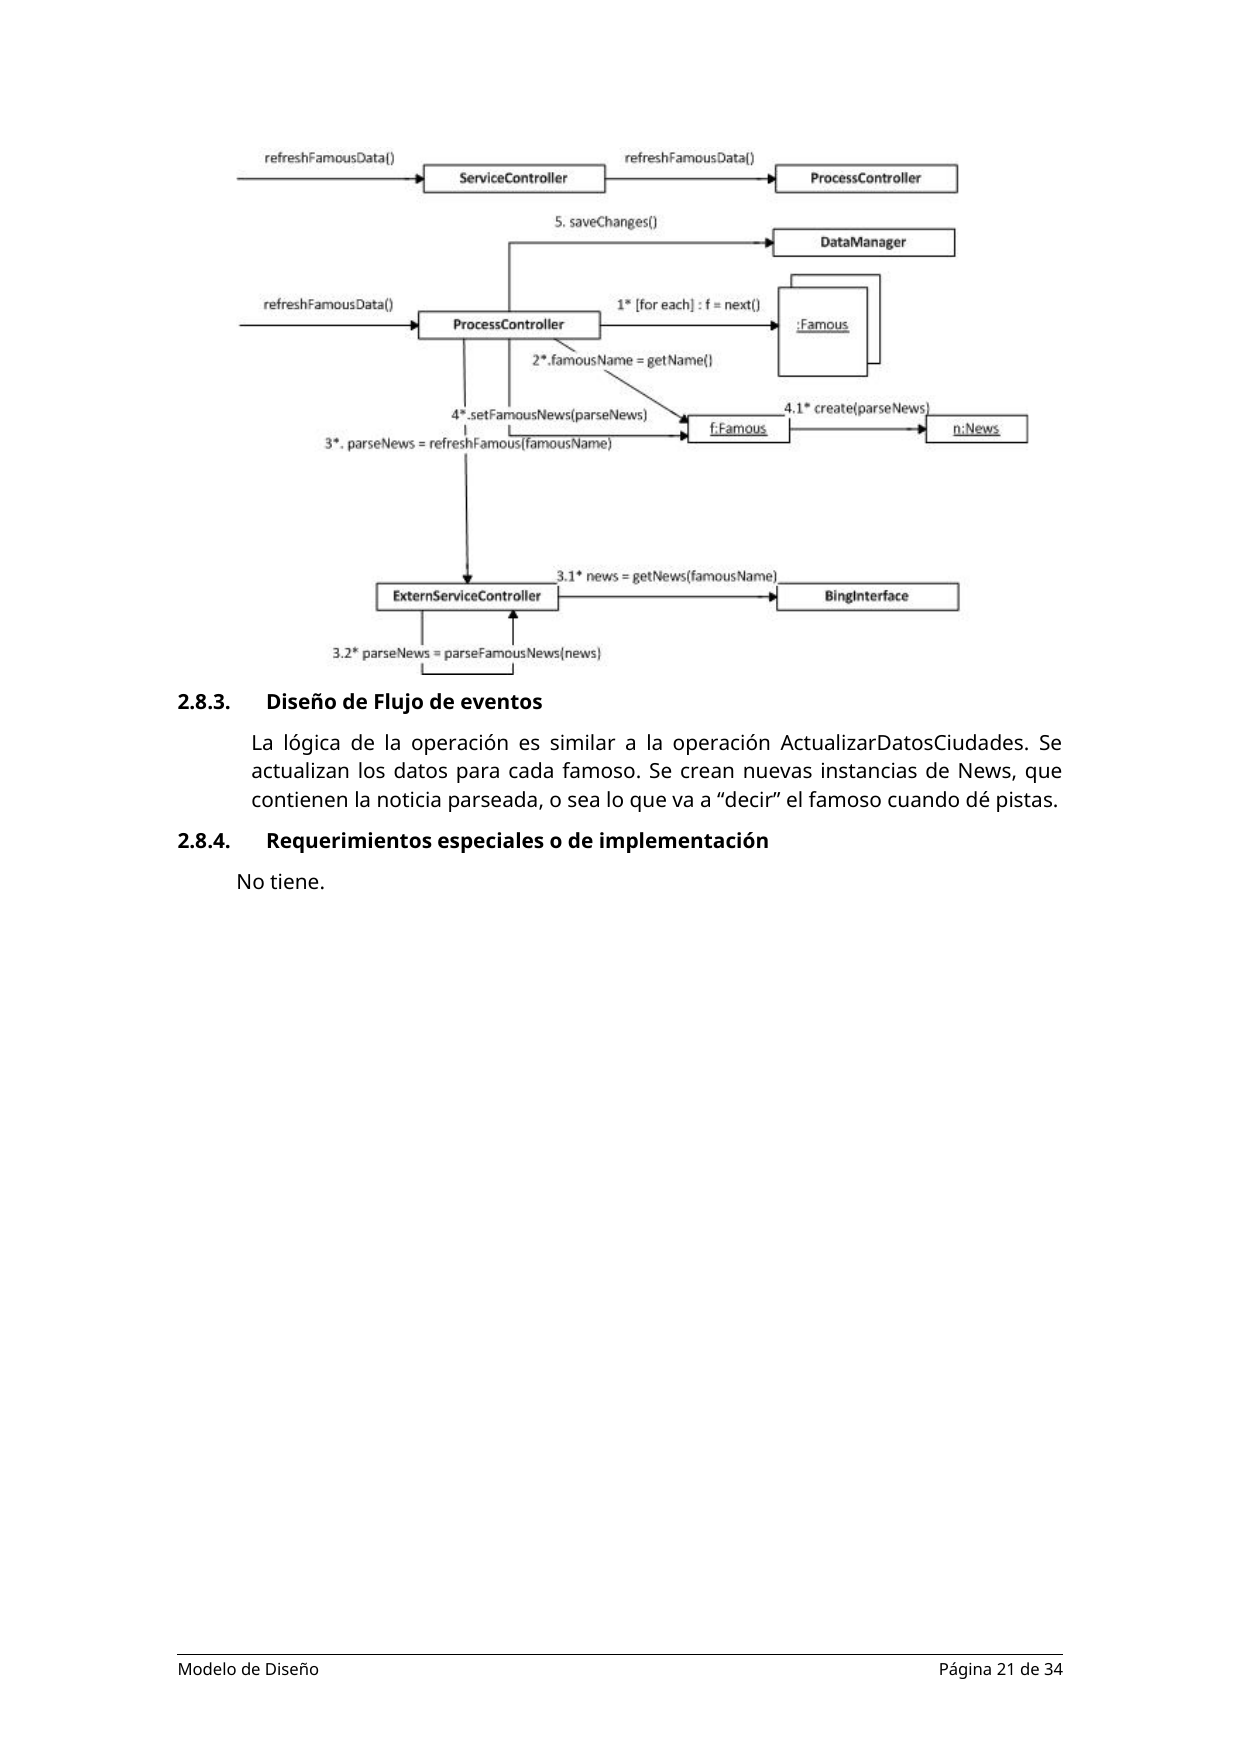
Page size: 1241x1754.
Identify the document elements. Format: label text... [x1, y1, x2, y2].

text Requerimientos especiales o de implementación [177, 826, 1063, 854]
picture [236, 147, 1029, 675]
text La lógica de la operación es similar a la operación ActualizarDatosCiudades. Se actualizan los datos para cada famoso. Se crean nuevas instancias de News, que contienen la noticia parseada, o sea lo que va a “decir” el famoso cuando dé pistas. [251, 728, 1063, 813]
text No tiene. [236, 867, 1063, 895]
text Diseño de Flujo de eventos [177, 687, 1063, 716]
